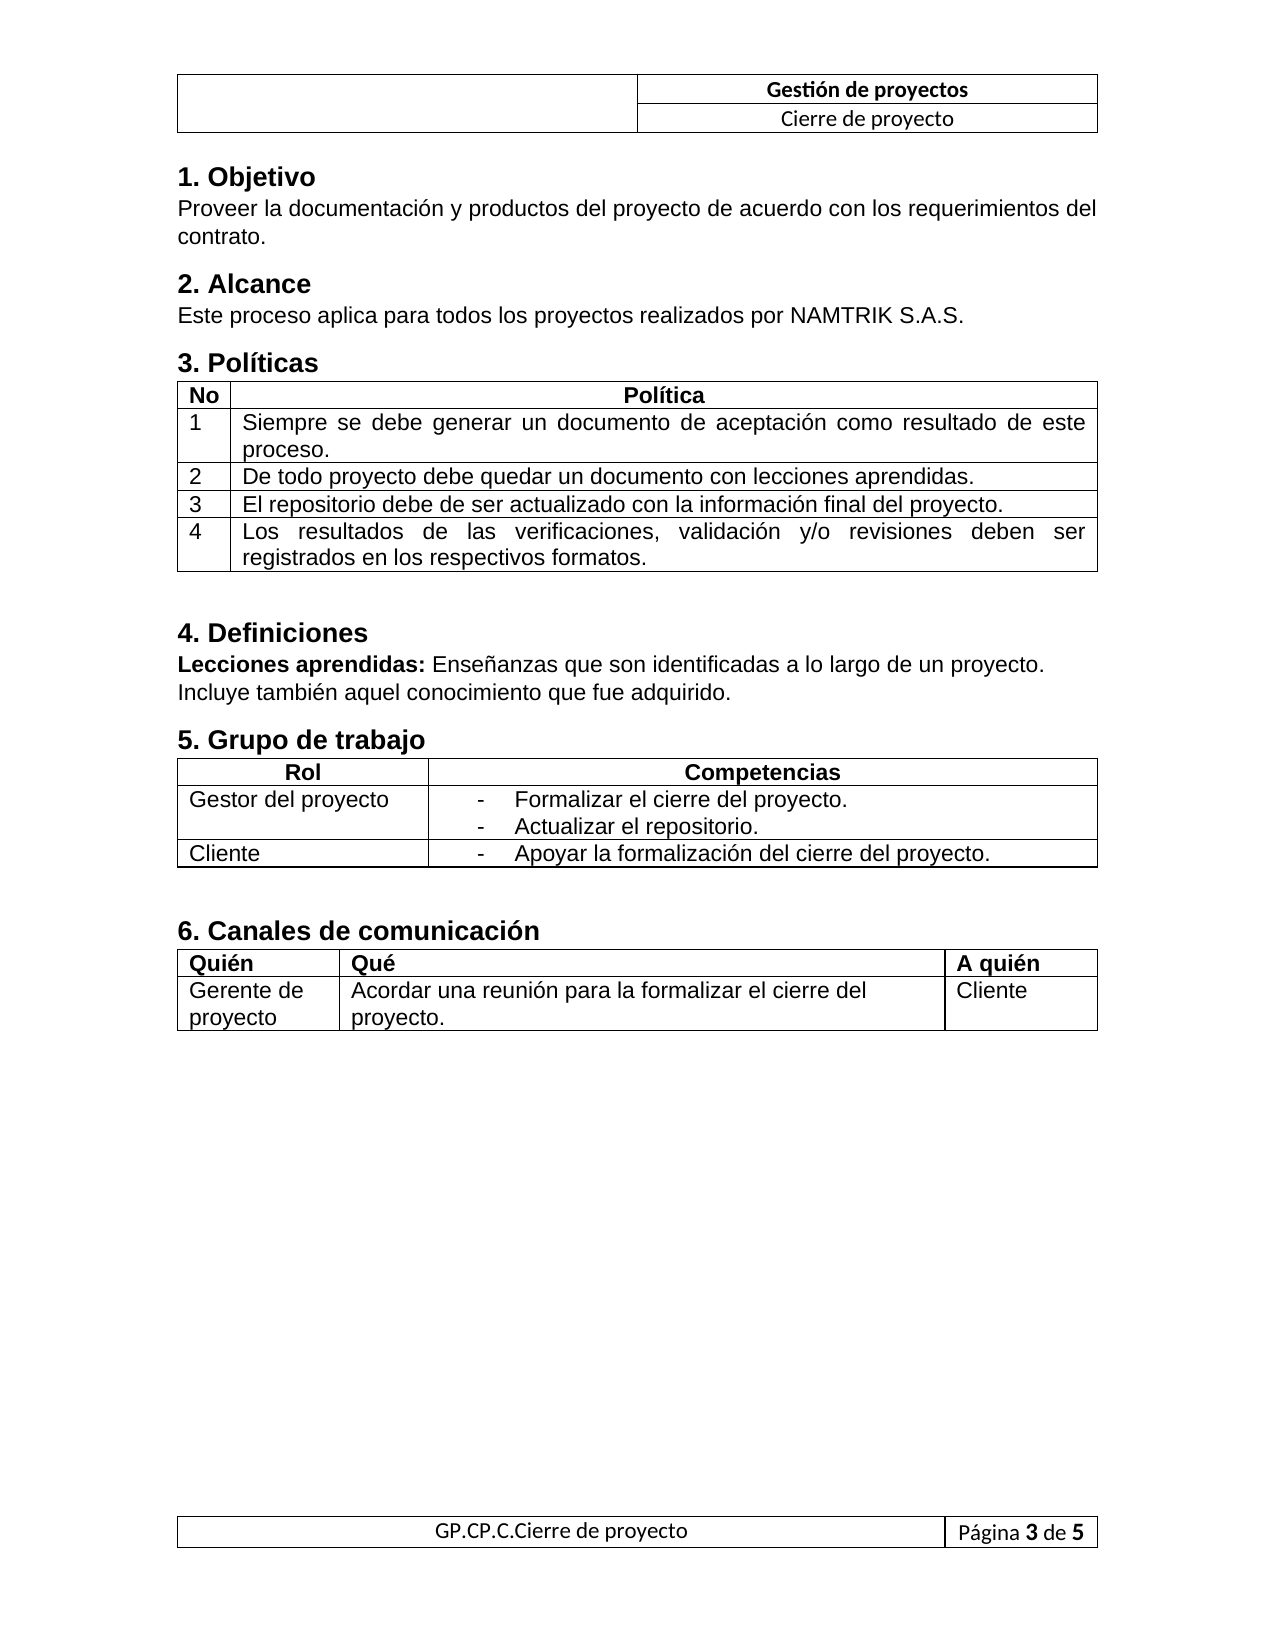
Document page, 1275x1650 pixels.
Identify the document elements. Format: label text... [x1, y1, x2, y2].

table_cell Apoyar la formalización del cierre del proyecto. [429, 840, 1097, 866]
table_header Qué [340, 950, 944, 976]
subtitle 1. Objetivo [177, 161, 1098, 192]
text Proveer la documentación y productos del proyecto de acuerdo con los requerimientos del contrato. [177, 195, 1098, 249]
table_header Política [231, 382, 1097, 408]
table_cell 2 [178, 463, 230, 489]
text Este proceso aplica para todos los proyectos realizados por NAMTRIK S.A.S. [177, 302, 1098, 328]
subtitle 5. Grupo de trabajo [177, 724, 1098, 755]
table_cell Los resultados de las verificaciones, validación y/o revisiones deben ser registrados en los respectivos formatos. [231, 518, 1097, 571]
subtitle 4. Definiciones [177, 617, 1098, 648]
subtitle 6. Canales de comunicación [177, 915, 1098, 946]
table_cell El repositorio debe de ser actualizado con la información final del proyecto. [231, 491, 1097, 517]
table_cell 4 [178, 518, 230, 571]
table_cell Cliente [946, 977, 1097, 1030]
subtitle 2. Alcance [177, 268, 1098, 299]
table_cell Gerente de proyecto [178, 977, 339, 1030]
table_cell 1 [178, 409, 230, 462]
table_header Competencias [429, 759, 1097, 785]
table_header Quién [178, 950, 339, 976]
table_cell 3 [178, 491, 230, 517]
table_header Rol [178, 759, 428, 785]
table_cell De todo proyecto debe quedar un documento con lecciones aprendidas. [231, 463, 1097, 489]
table_cell Acordar una reunión para la formalizar el cierre del proyecto. [340, 977, 944, 1030]
table_cell Siempre se debe generar un documento de aceptación como resultado de este proceso. [231, 409, 1097, 462]
subtitle 3. Políticas [177, 347, 1098, 378]
text Lecciones aprendidas: Enseñanzas que son identificadas a lo largo de un proyecto. Incluye también aquel conocimiento que fue adquirido. [177, 651, 1098, 705]
table_cell Formalizar el cierre del proyecto. Actualizar el repositorio. [429, 786, 1097, 839]
table_cell Cliente [178, 840, 428, 866]
table_header No [178, 382, 230, 408]
table_cell Gestor del proyecto [178, 786, 428, 839]
table_header A quién [946, 950, 1097, 976]
